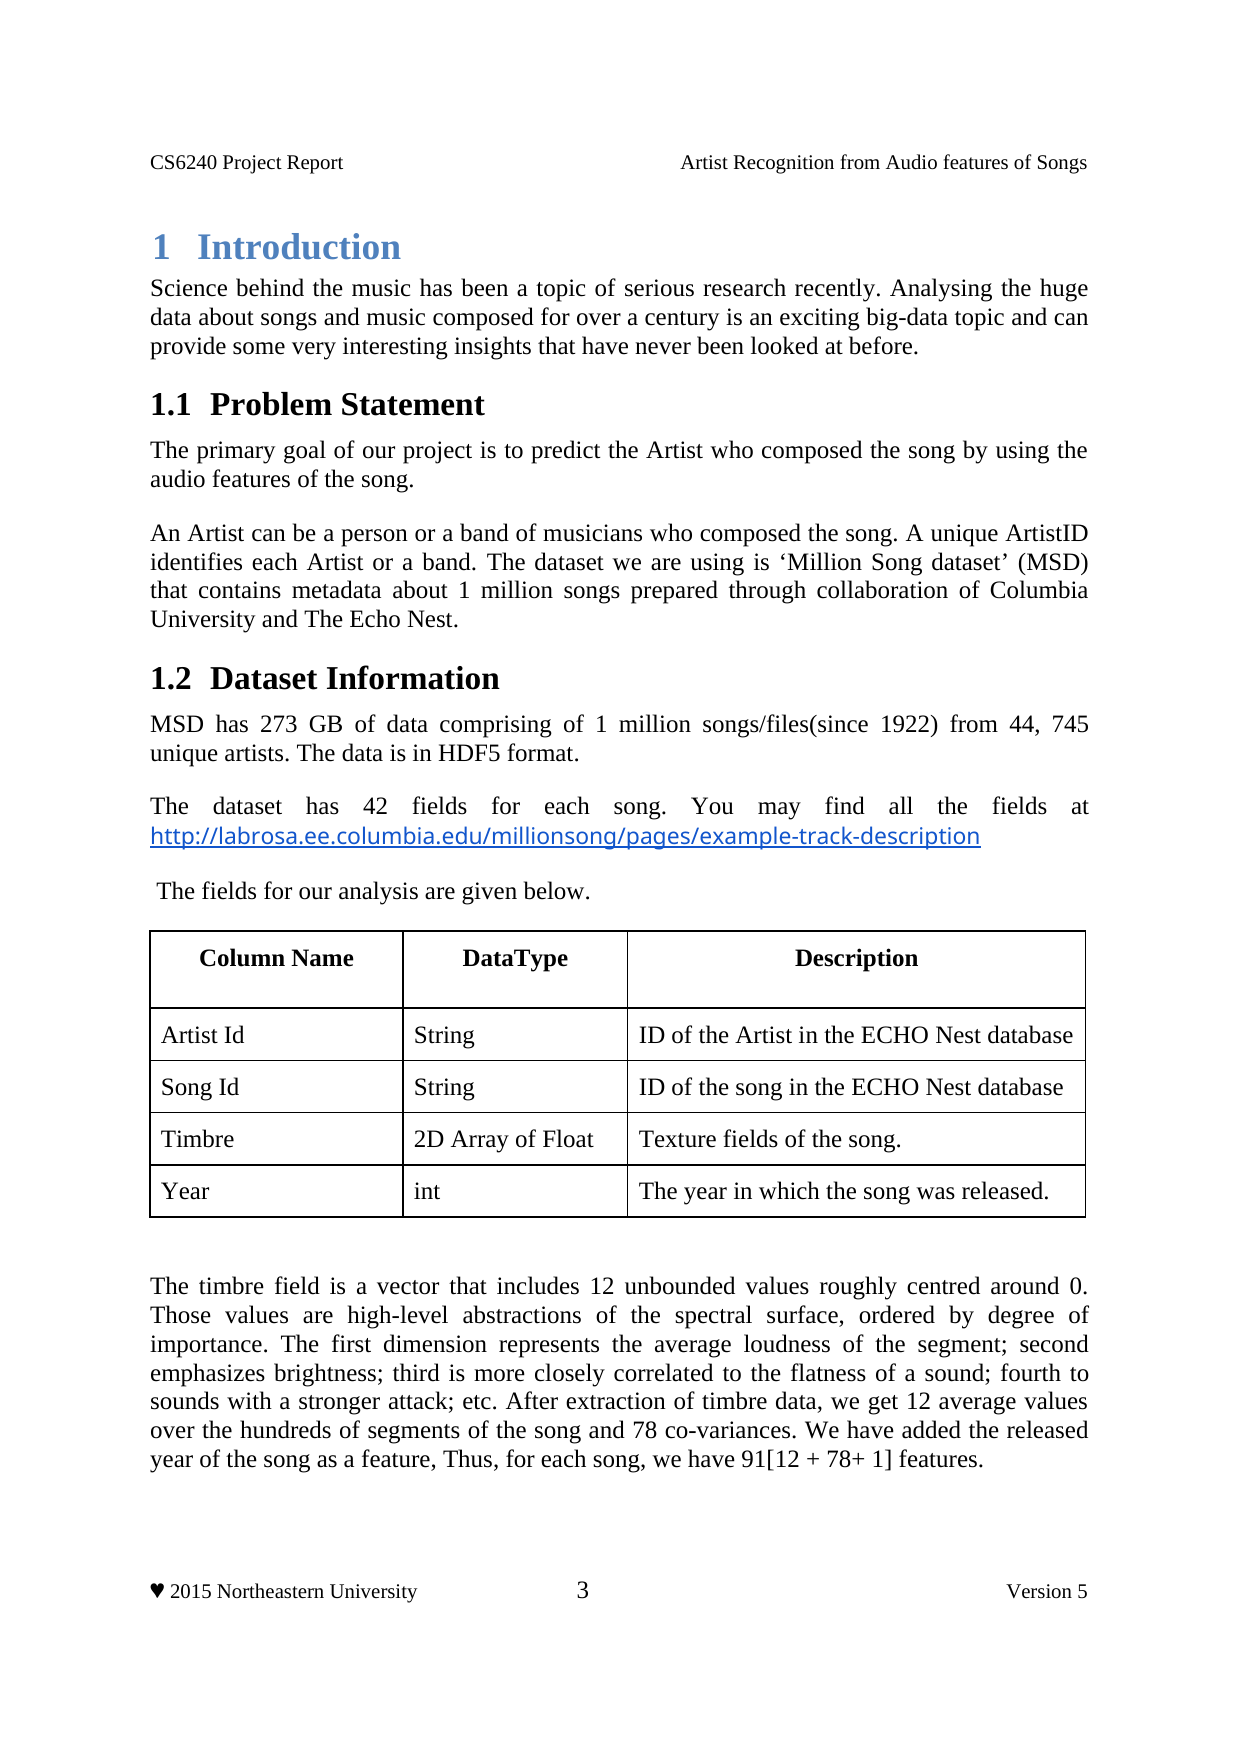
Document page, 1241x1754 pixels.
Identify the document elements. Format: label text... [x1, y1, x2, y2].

text Science behind the music has been a topic of serious research recently. Analysing the huge data about songs and music composed for over a century is an exciting big-data topic and can provide some very interesting insights that have never been looked at before. [150, 273, 1090, 360]
table_cell Timbre [151, 1113, 402, 1164]
table_header Description [628, 932, 1085, 1007]
text The timbre field is a vector that includes 12 unbounded values roughly centred around 0. Those values are high-level abstractions of the spectral surface, ordered by degree of importance. The first dimension represents the average loudness of the segment; second emphasizes brightness; third is more closely correlated to the flatness of a sound; fourth to sounds with a stronger attack; etc. After extraction of timbre data, we get 12 average values over the hundreds of segments of the song and 78 co-variances. We have added the released year of the song as a feature, Thus, for each song, we have 91[12 + 78+ 1] features. [150, 1271, 1090, 1473]
table_cell int [404, 1166, 627, 1216]
text The primary goal of our project is to predict the Artist who composed the song by using the audio features of the song. [150, 436, 1090, 493]
table_header Column Name [151, 932, 402, 1007]
table_cell Year [151, 1166, 402, 1216]
table_cell String [404, 1061, 627, 1112]
text MSD has 273 GB of data comprising of 1 million songs/files(since 1922) from 44, 745 unique artists. The data is in HDF5 format. [150, 709, 1090, 766]
table_cell Artist Id [151, 1009, 402, 1059]
table_header DataType [404, 932, 627, 1007]
table_cell ID of the Artist in the ECHO Nest database [628, 1009, 1085, 1059]
text The fields for our analysis are given below. [150, 876, 1090, 905]
table_cell String [404, 1009, 627, 1059]
table_cell 2D Array of Float [404, 1113, 627, 1164]
table_cell Song Id [151, 1061, 402, 1112]
table_cell ID of the song in the ECHO Nest database [628, 1061, 1085, 1112]
subtitle Problem Statement [150, 385, 1090, 423]
table_cell The year in which the song was released. [628, 1166, 1085, 1216]
table_cell Texture fields of the song. [628, 1113, 1085, 1164]
text An Artist can be a person or a band of musicians who composed the song. A unique ArtistID identifies each Artist or a band. The dataset we are using is ‘Million Song dataset’ (MSD) that contains metadata about 1 million songs prepared through collaboration of Columbia University and The Echo Nest. [150, 518, 1090, 633]
subtitle Introduction [152, 224, 1090, 267]
text The dataset has 42 fields for each song. You may find all the fields at http://labrosa.ee.columbia.edu/millionsong/pages/example-track-description [150, 791, 1090, 851]
subtitle Dataset Information [150, 658, 1090, 696]
